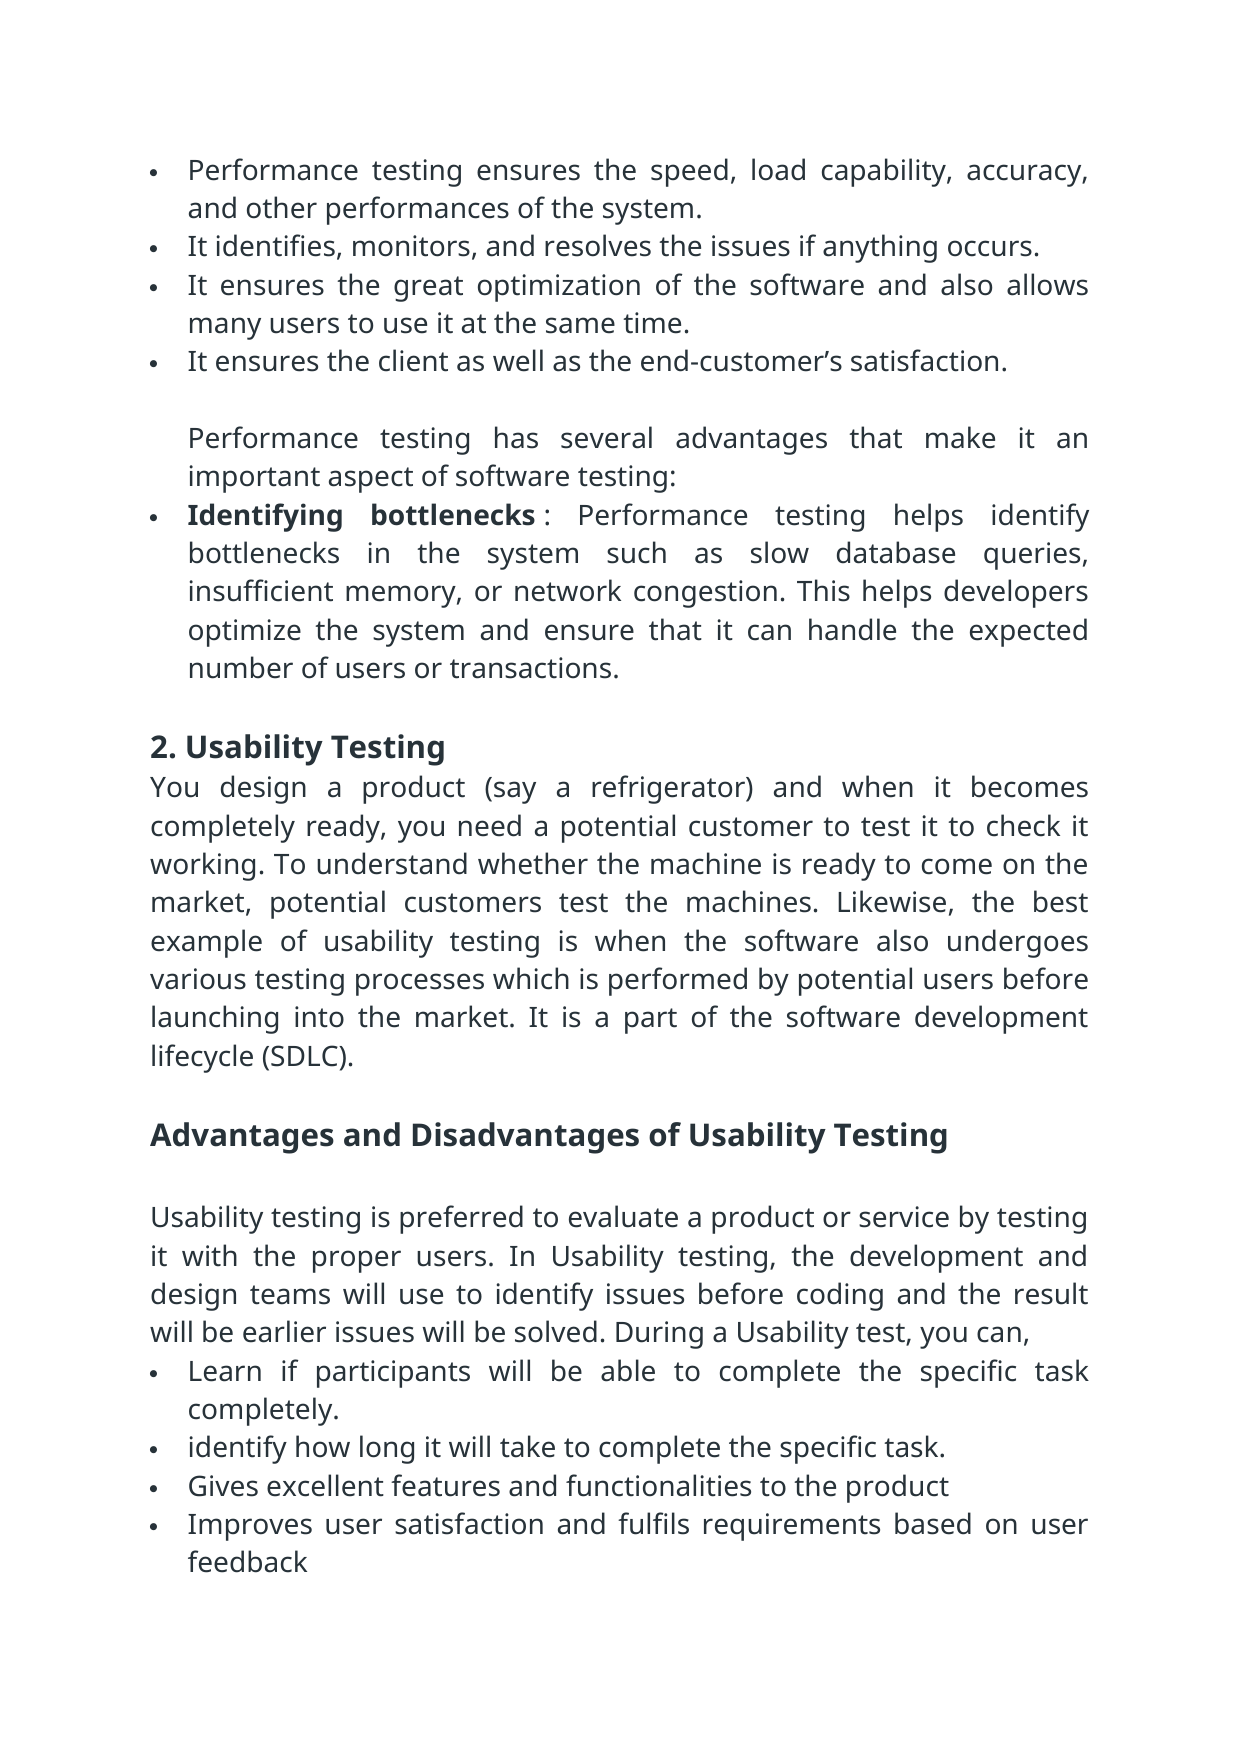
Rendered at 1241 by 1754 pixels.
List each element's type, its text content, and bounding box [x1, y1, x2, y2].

list It identifies, monitors, and resolves the issues if anything occurs. [150, 227, 1090, 265]
list Improves user satisfaction and fulfils requirements based on user feedback [150, 1504, 1090, 1581]
text Advantages and Disadvantages of Usability Testing [150, 1113, 1090, 1155]
text 2. Usability Testing [150, 725, 1090, 768]
list Learn if participants will be able to complete the specific task completely. [150, 1351, 1090, 1428]
text Performance testing has several advantages that make it an important aspect of software testing: [187, 418, 1090, 495]
text You design a product (say a refrigerator) and when it becomes completely ready, you need a potential customer to test it to check it working. To understand whether the machine is ready to come on the market, potential customers test the machines. Likewise, the best example of usability testing is when the software also undergoes various testing processes which is performed by potential users before launching into the market. It is a part of the software development lifecycle (SDLC). [150, 768, 1090, 1074]
text Usability testing is preferred to evaluate a product or service by testing it with the proper users. In Usability testing, the development and design teams will use to identify issues before coding and the result will be earlier issues will be solved. During a Usability test, you can, [150, 1198, 1090, 1351]
list Identifying bottlenecks : Performance testing helps identify bottlenecks in the system such as slow database queries, insufficient memory, or network congestion. This helps developers optimize the system and ensure that it can handle the expected number of users or transactions. [150, 495, 1090, 687]
list It ensures the client as well as the end-customer’s satisfaction. [150, 342, 1090, 380]
list Gives excellent features and functionalities to the product [150, 1466, 1090, 1504]
list identify how long it will take to complete the specific task. [150, 1428, 1090, 1466]
list It ensures the great optimization of the software and also allows many users to use it at the same time. [150, 265, 1090, 342]
list Performance testing ensures the speed, load capability, accuracy, and other performances of the system. [150, 150, 1090, 227]
